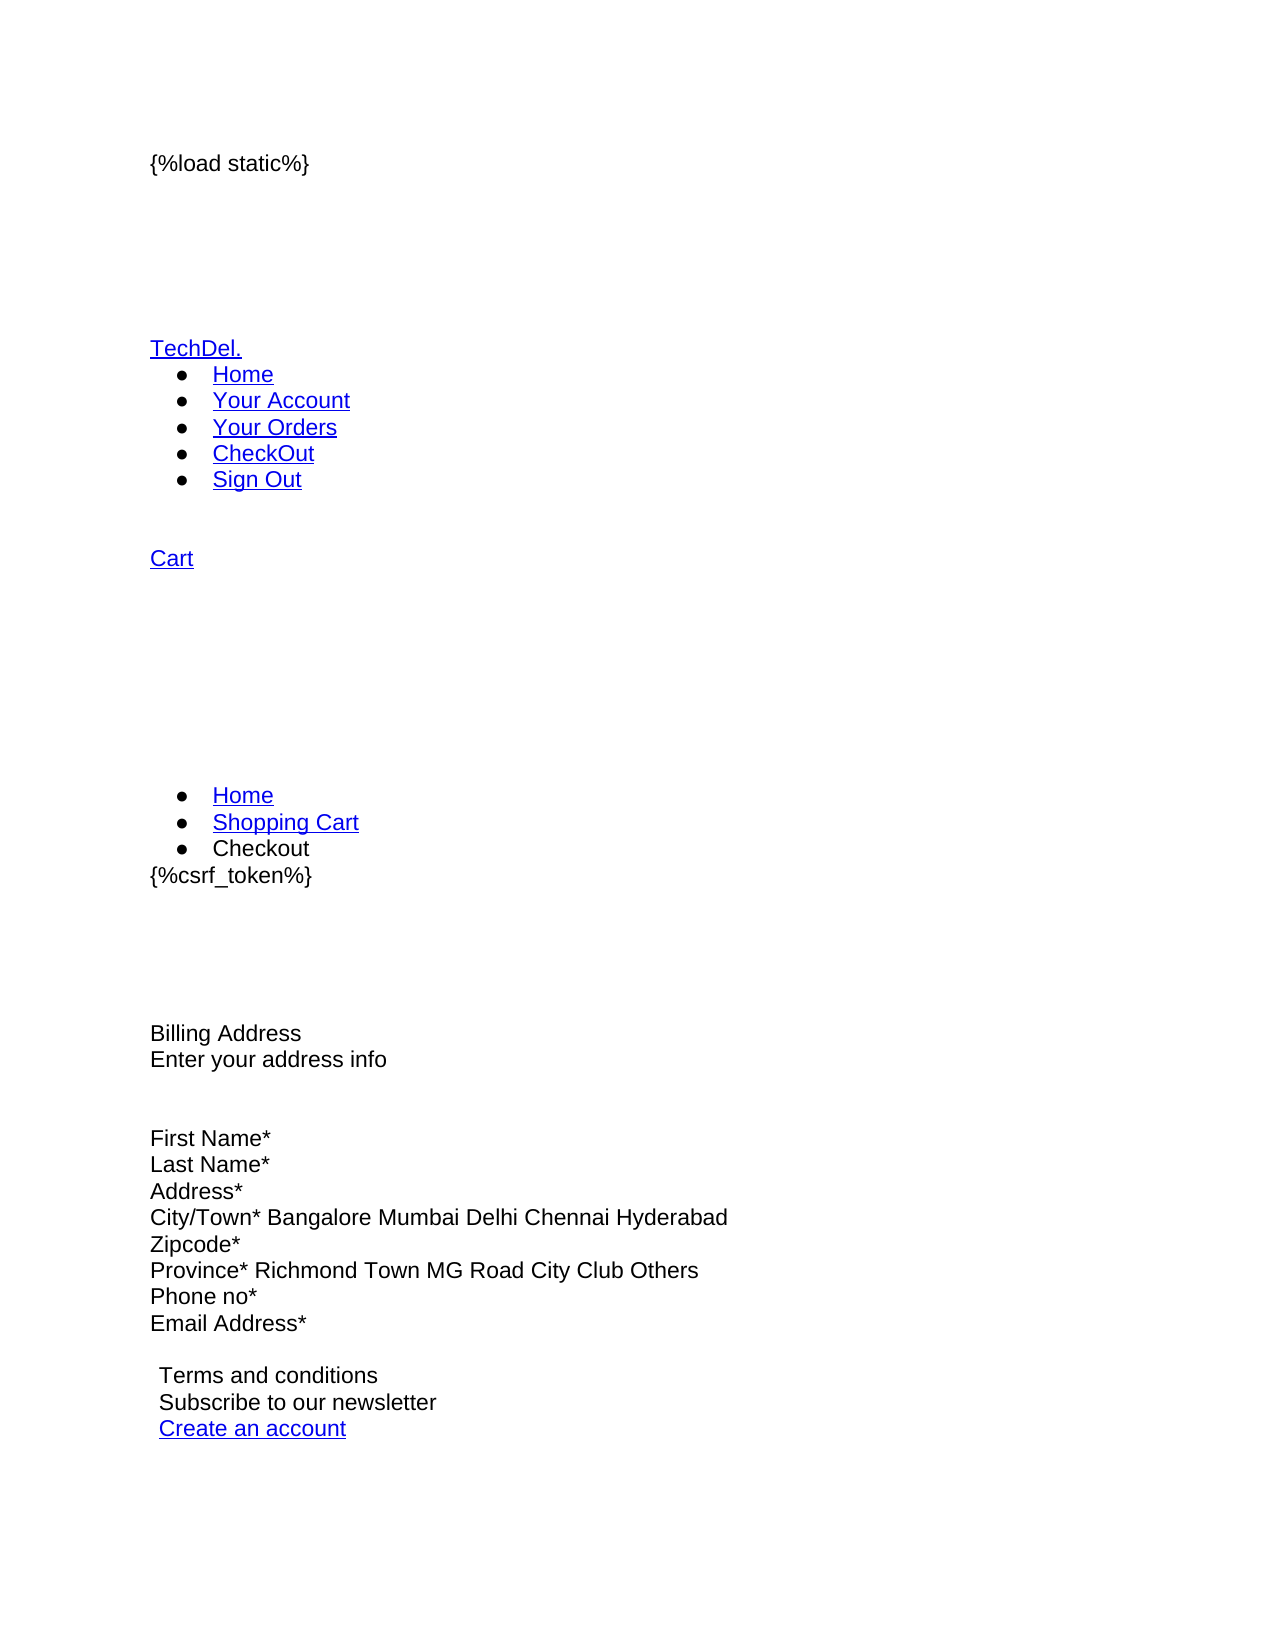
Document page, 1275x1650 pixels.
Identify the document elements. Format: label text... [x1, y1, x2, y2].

text Email Address* [150, 1309, 1125, 1336]
text Address* [150, 1178, 1125, 1204]
list Shopping Cart [175, 809, 1125, 835]
text {%csrf_token%} [150, 862, 1125, 888]
list Your Orders [175, 413, 1125, 440]
list Sign Out [175, 466, 1125, 493]
list Your Account [175, 387, 1125, 413]
text Billing Address [150, 1020, 1125, 1046]
list Checkout [175, 835, 1125, 862]
text Create an account [150, 1415, 1125, 1441]
text Subscribe to our newsletter [150, 1389, 1125, 1415]
text {%load static%} [150, 150, 1125, 176]
list Home [175, 361, 1125, 387]
text Phone no* [150, 1283, 1125, 1309]
list CheckOut [175, 440, 1125, 466]
text City/Town* Bangalore Mumbai Delhi Chennai Hyderabad [150, 1204, 1125, 1231]
text TechDel. [150, 334, 1125, 361]
text First Name* [150, 1125, 1125, 1151]
text Last Name* [150, 1151, 1125, 1178]
text Cart [150, 545, 1125, 572]
text Terms and conditions [150, 1362, 1125, 1389]
text Enter your address info [150, 1046, 1125, 1072]
text Zipcode* [150, 1231, 1125, 1257]
list Home [175, 782, 1125, 809]
text Province* Richmond Town MG Road City Club Others [150, 1257, 1125, 1283]
